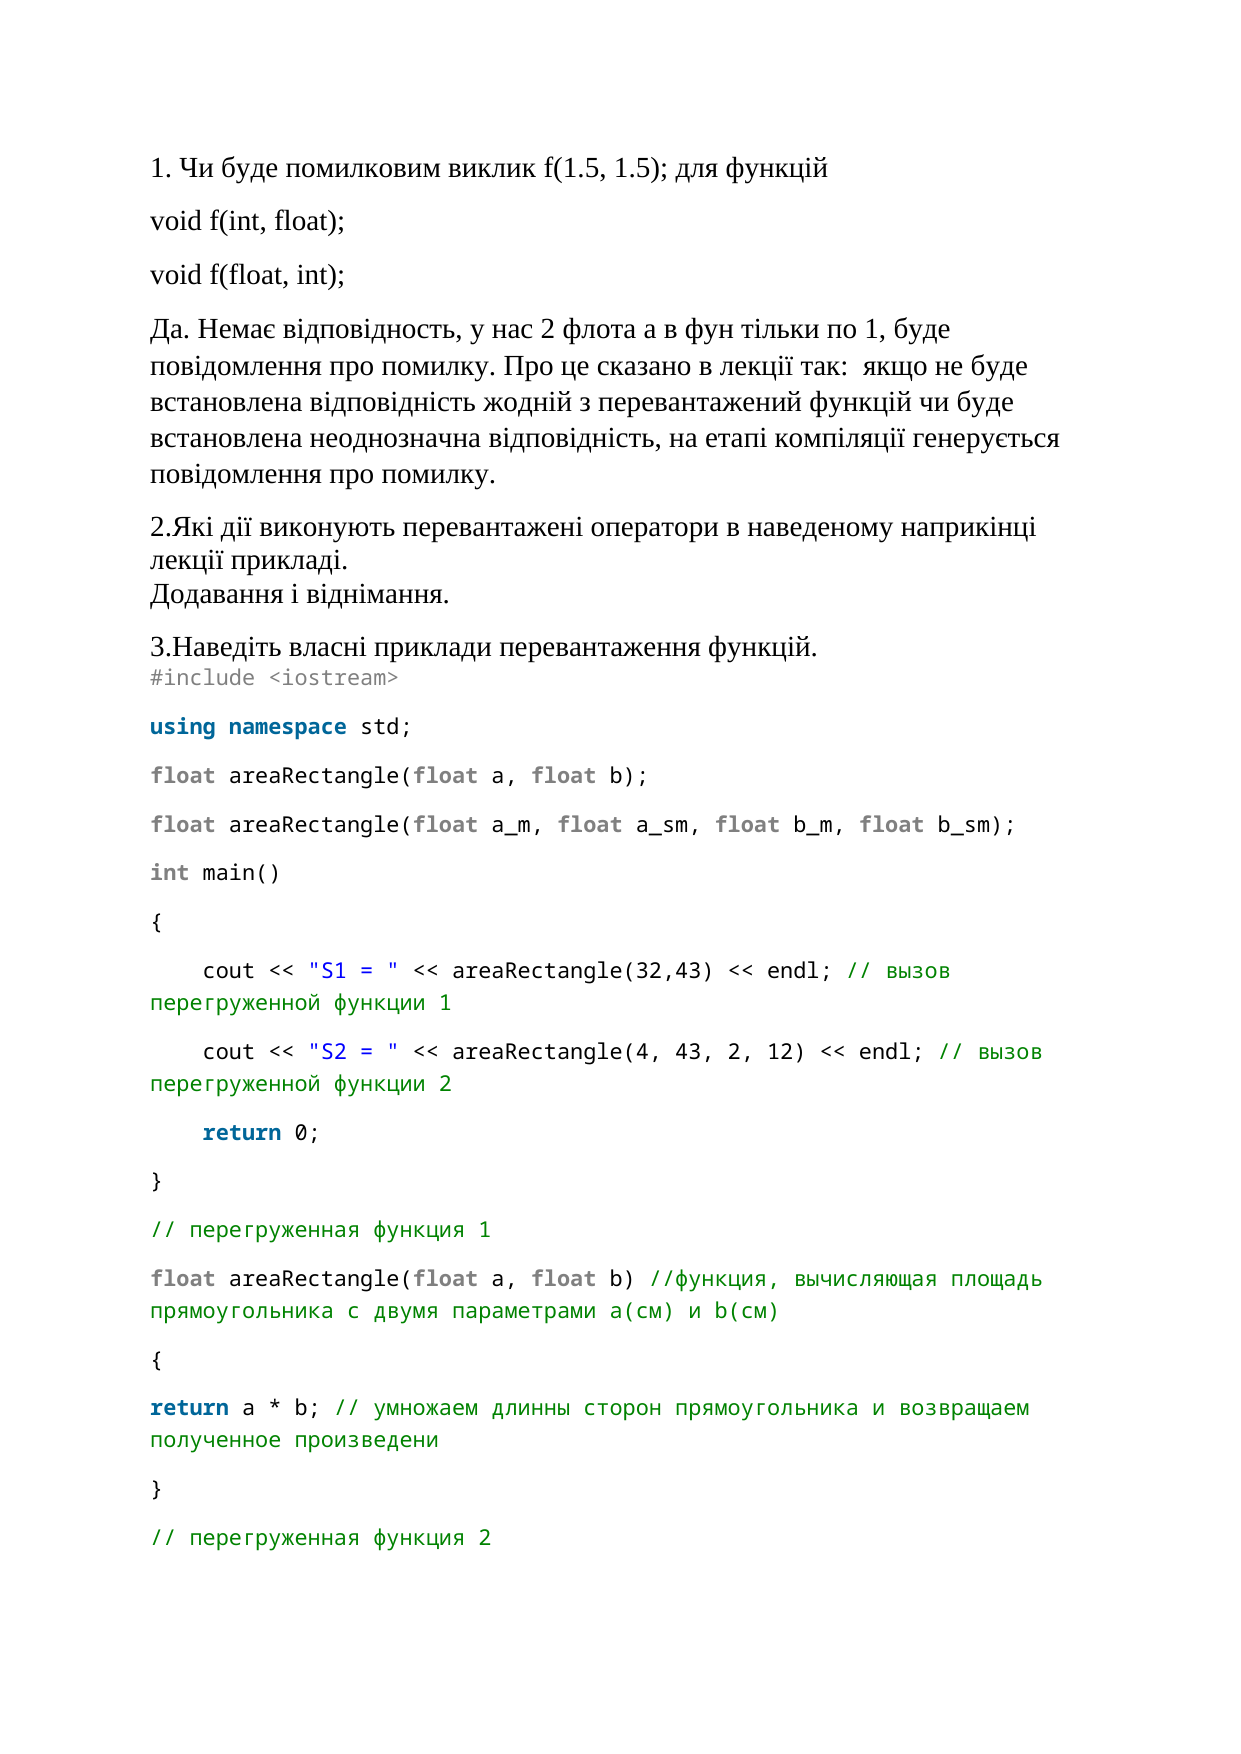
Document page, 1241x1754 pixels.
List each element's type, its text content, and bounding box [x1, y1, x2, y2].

text { [150, 906, 1090, 936]
text return a * b; // умножаем длинны сторон прямоугольника и возвращаем полученное произведени [150, 1392, 1090, 1454]
text #include <iostream> [150, 662, 1090, 692]
text float areaRectangle(float a_m, float a_sm, float b_m, float b_sm); [150, 809, 1090, 838]
text void f(int, float); [150, 203, 1090, 236]
text float areaRectangle(float a, float b) //функция, вычисляющая площадь прямоугольника с двумя параметрами a(см) и b(см) [150, 1263, 1090, 1325]
text Додавання і віднімання. [150, 576, 1090, 609]
text Да. Немає відповідность, у нас 2 флота а в фун тільки по 1, буде повідомлення про помилку. Про це сказано в лекції так: якщо не буде встановлена відповідність жодній з перевантажений функцій чи буде встановлена неоднозначна відповідність, на етапі компіляції генерується повідомлення про помилку. [150, 312, 1090, 490]
text float areaRectangle(float a, float b); [150, 760, 1090, 790]
text // перегруженная функция 1 [150, 1214, 1090, 1244]
text void f(float, int); [150, 257, 1090, 291]
text } [150, 1473, 1090, 1503]
text int main() [150, 857, 1090, 887]
text 3.Наведіть власні приклади перевантаження функцій. [150, 629, 1090, 662]
text 2.Які дії виконують перевантажені оператори в наведеному наприкінці лекції прикладі. [150, 509, 1090, 576]
text { [150, 1344, 1090, 1373]
text 1. Чи буде помилковим виклик f(1.5, 1.5); для функцій [150, 150, 1090, 183]
text // перегруженная функция 2 [150, 1522, 1090, 1552]
text cout << "S1 = " << areaRectangle(32,43) << endl; // вызов перегруженной функции 1 [150, 955, 1090, 1017]
text return 0; [150, 1117, 1090, 1146]
text } [150, 1165, 1090, 1195]
text using namespace std; [150, 711, 1090, 741]
text cout << "S2 = " << areaRectangle(4, 43, 2, 12) << endl; // вызов перегруженной функции 2 [150, 1036, 1090, 1098]
